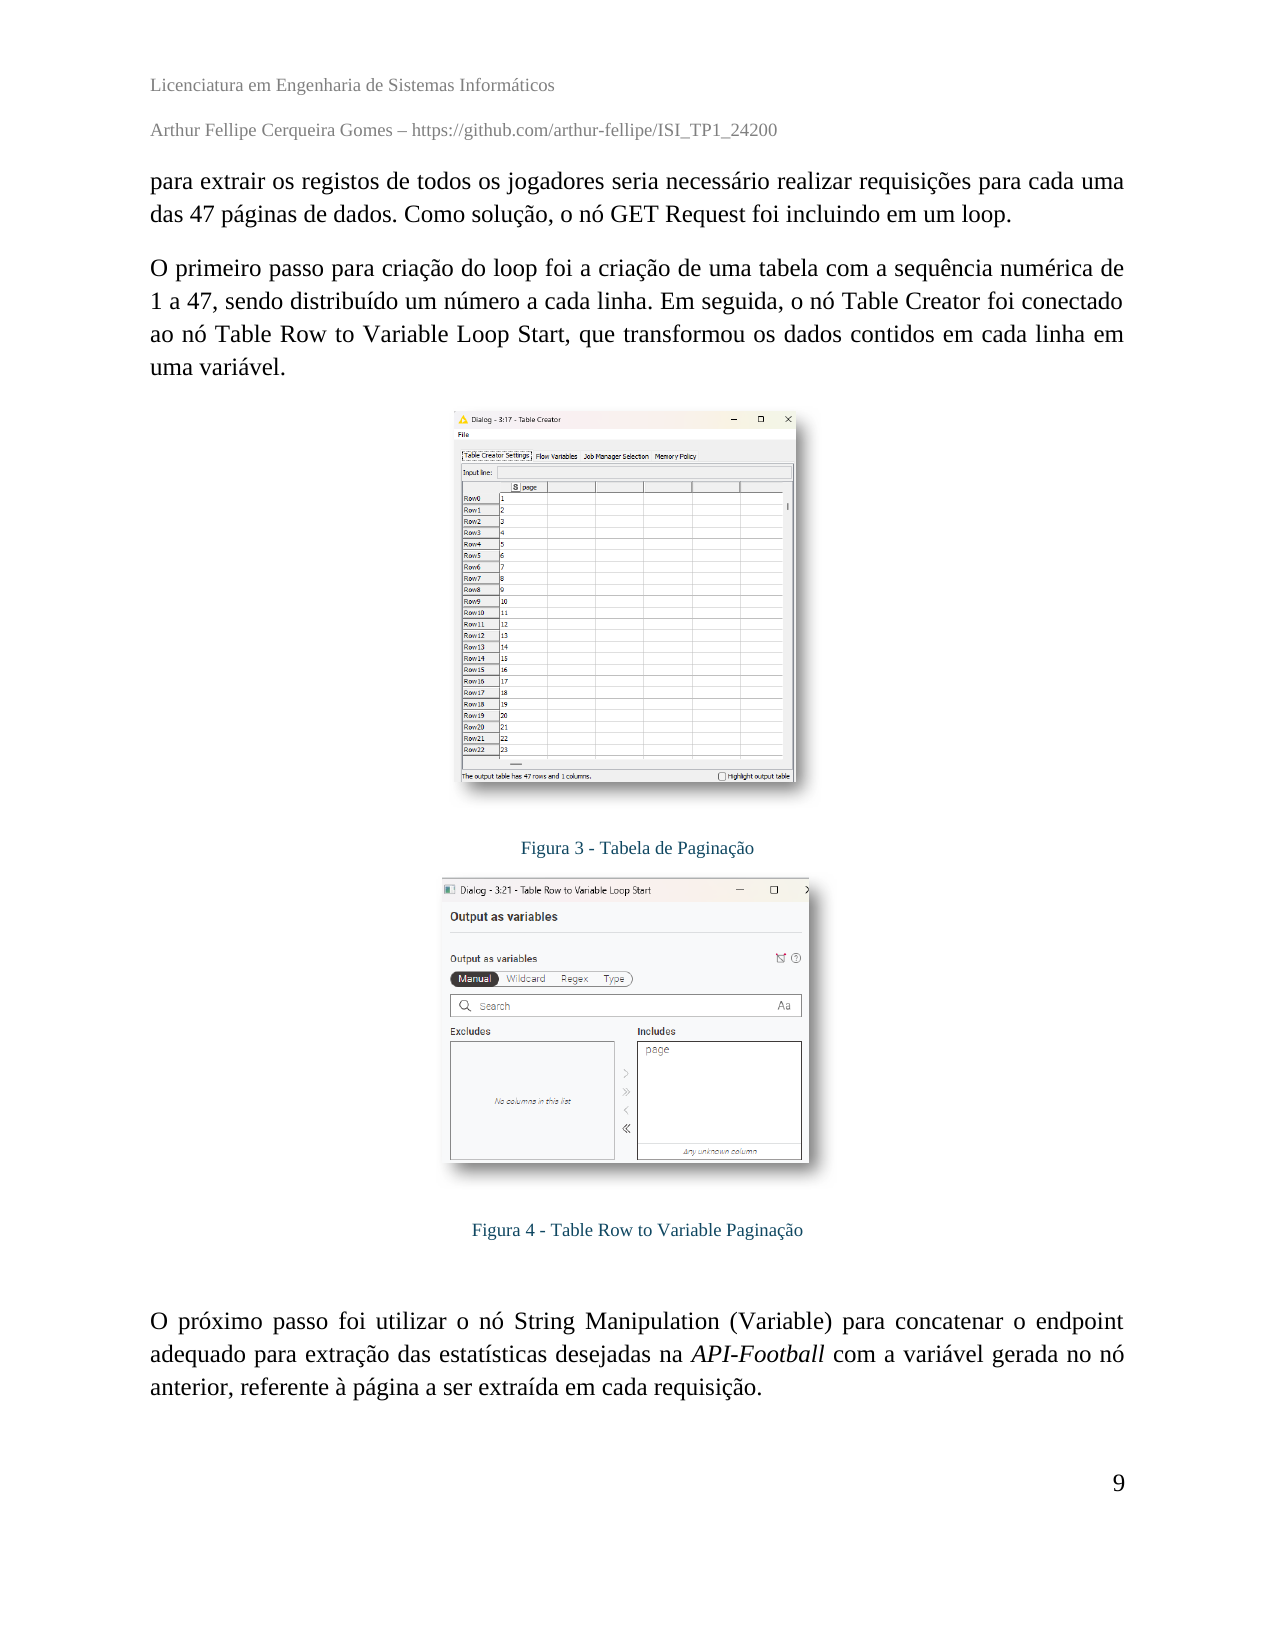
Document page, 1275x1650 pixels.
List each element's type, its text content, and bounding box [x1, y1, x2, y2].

text Figura 4 - Table Row to Variable Paginação [150, 1218, 1125, 1240]
text O primeiro passo para criação do loop foi a criação de uma tabela com a sequência numérica de 1 a 47, sendo distribuído um número a cada linha. Em seguida, o nó Table Creator foi conectado ao nó Table Row to Variable Loop Start, que transformou os dados contidos em cada linha em uma variável. [150, 253, 1125, 381]
picture [454, 411, 796, 782]
text Figura 3 - Tabela de Paginação [150, 837, 1125, 859]
picture [442, 877, 809, 1163]
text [150, 166, 1125, 228]
text O próximo passo foi utilizar o nó String Manipulation (Variable) para concatenar o endpoint adequado para extração das estatísticas desejadas na API-Football com a variável gerada no nó anterior, referente à página a ser extraída em cada requisição. [150, 1306, 1125, 1401]
